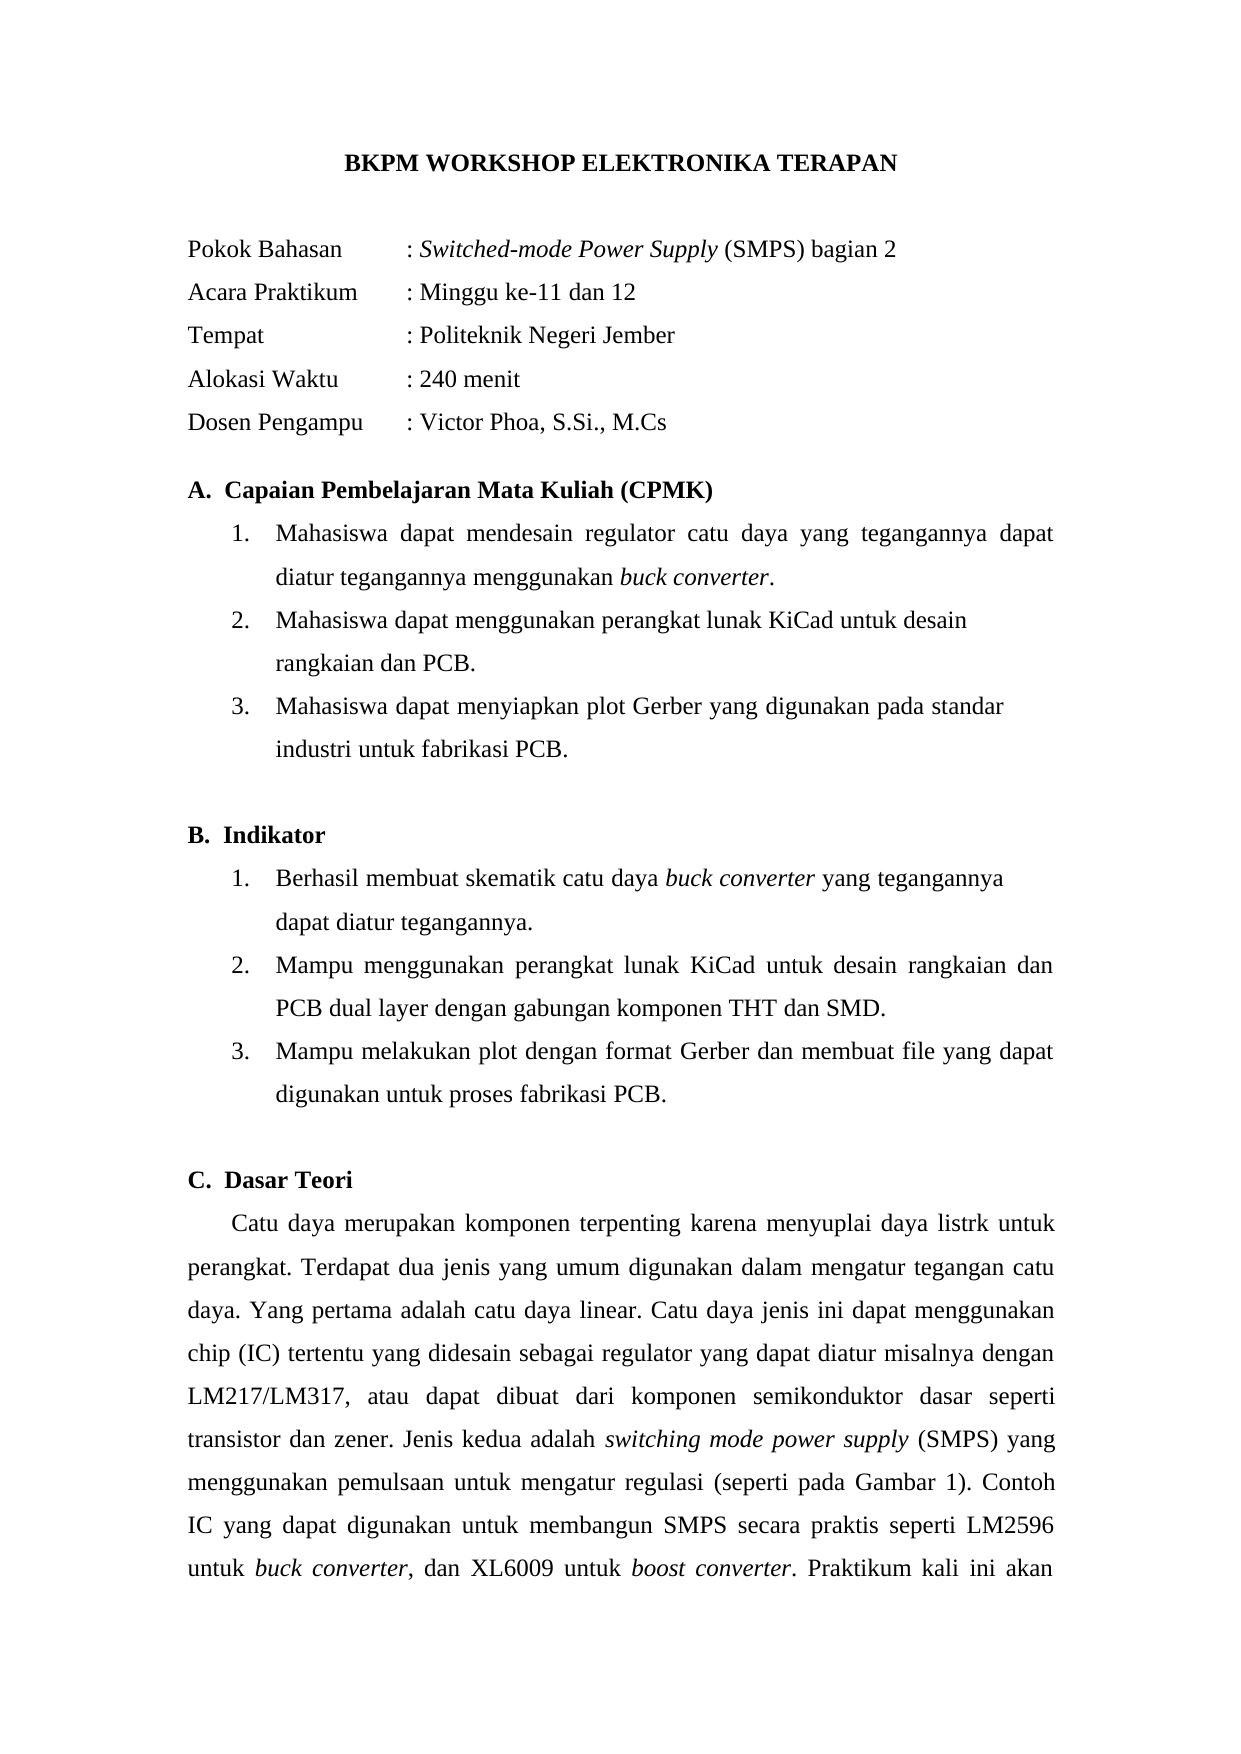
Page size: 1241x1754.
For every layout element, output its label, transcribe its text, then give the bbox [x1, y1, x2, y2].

text Dosen Pengampu : Victor Phoa, S.Si., M.Cs [187, 407, 1067, 435]
list Mampu menggunakan perangkat lunak KiCad untuk desain rangkaian dan PCB dual layer dengan gabungan komponen THT dan SMD. [231, 950, 1054, 1022]
text Catu daya merupakan komponen terpenting karena menyuplai daya listrk untuk perangkat. Terdapat dua jenis yang umum digunakan dalam mengatur tegangan catu daya. Yang pertama adalah catu daya linear. Catu daya jenis ini dapat menggunakan chip (IC) tertentu yang didesain sebagai regulator yang dapat diatur misalnya dengan LM217/LM317, atau dapat dibuat dari komponen semikonduktor dasar seperti transistor dan zener. Jenis kedua adalah switching mode power supply (SMPS) yang menggunakan pemulsaan untuk mengatur regulasi (seperti pada Gambar 1). Contoh IC yang dapat digunakan untuk membangun SMPS secara praktis seperti LM2596 untuk buck converter, dan XL6009 untuk boost converter. Praktikum kali ini akan [187, 1208, 1056, 1582]
text Alokasi Waktu : 240 menit [187, 364, 1067, 392]
subtitle Dasar Teori [187, 1165, 1067, 1194]
subtitle BKPM WORKSHOP ELEKTRONIKA TERAPAN [343, 148, 899, 177]
subtitle Indikator [187, 820, 1067, 849]
text Pokok Bahasan : Switched-mode Power Supply (SMPS) bagian 2 Acara Praktikum : Minggu ke-11 dan 12 [187, 234, 897, 306]
list Berhasil membuat skematik catu daya buck converter yang tegangannya dapat diatur tegangannya. [231, 863, 1054, 935]
text Tempat : Politeknik Negeri Jember [187, 320, 1067, 349]
list Mahasiswa dapat mendesain regulator catu daya yang tegangannya dapat diatur tegangannya menggunakan buck converter. [231, 518, 1055, 590]
list Mahasiswa dapat menyiapkan plot Gerber yang digunakan pada standar industri untuk fabrikasi PCB. [231, 691, 1055, 763]
subtitle Capaian Pembelajaran Mata Kuliah (CPMK) [187, 475, 1067, 504]
list Mampu melakukan plot dengan format Gerber dan membuat file yang dapat digunakan untuk proses fabrikasi PCB. [231, 1036, 1055, 1108]
list Mahasiswa dapat menggunakan perangkat lunak KiCad untuk desain rangkaian dan PCB. [231, 605, 1054, 677]
